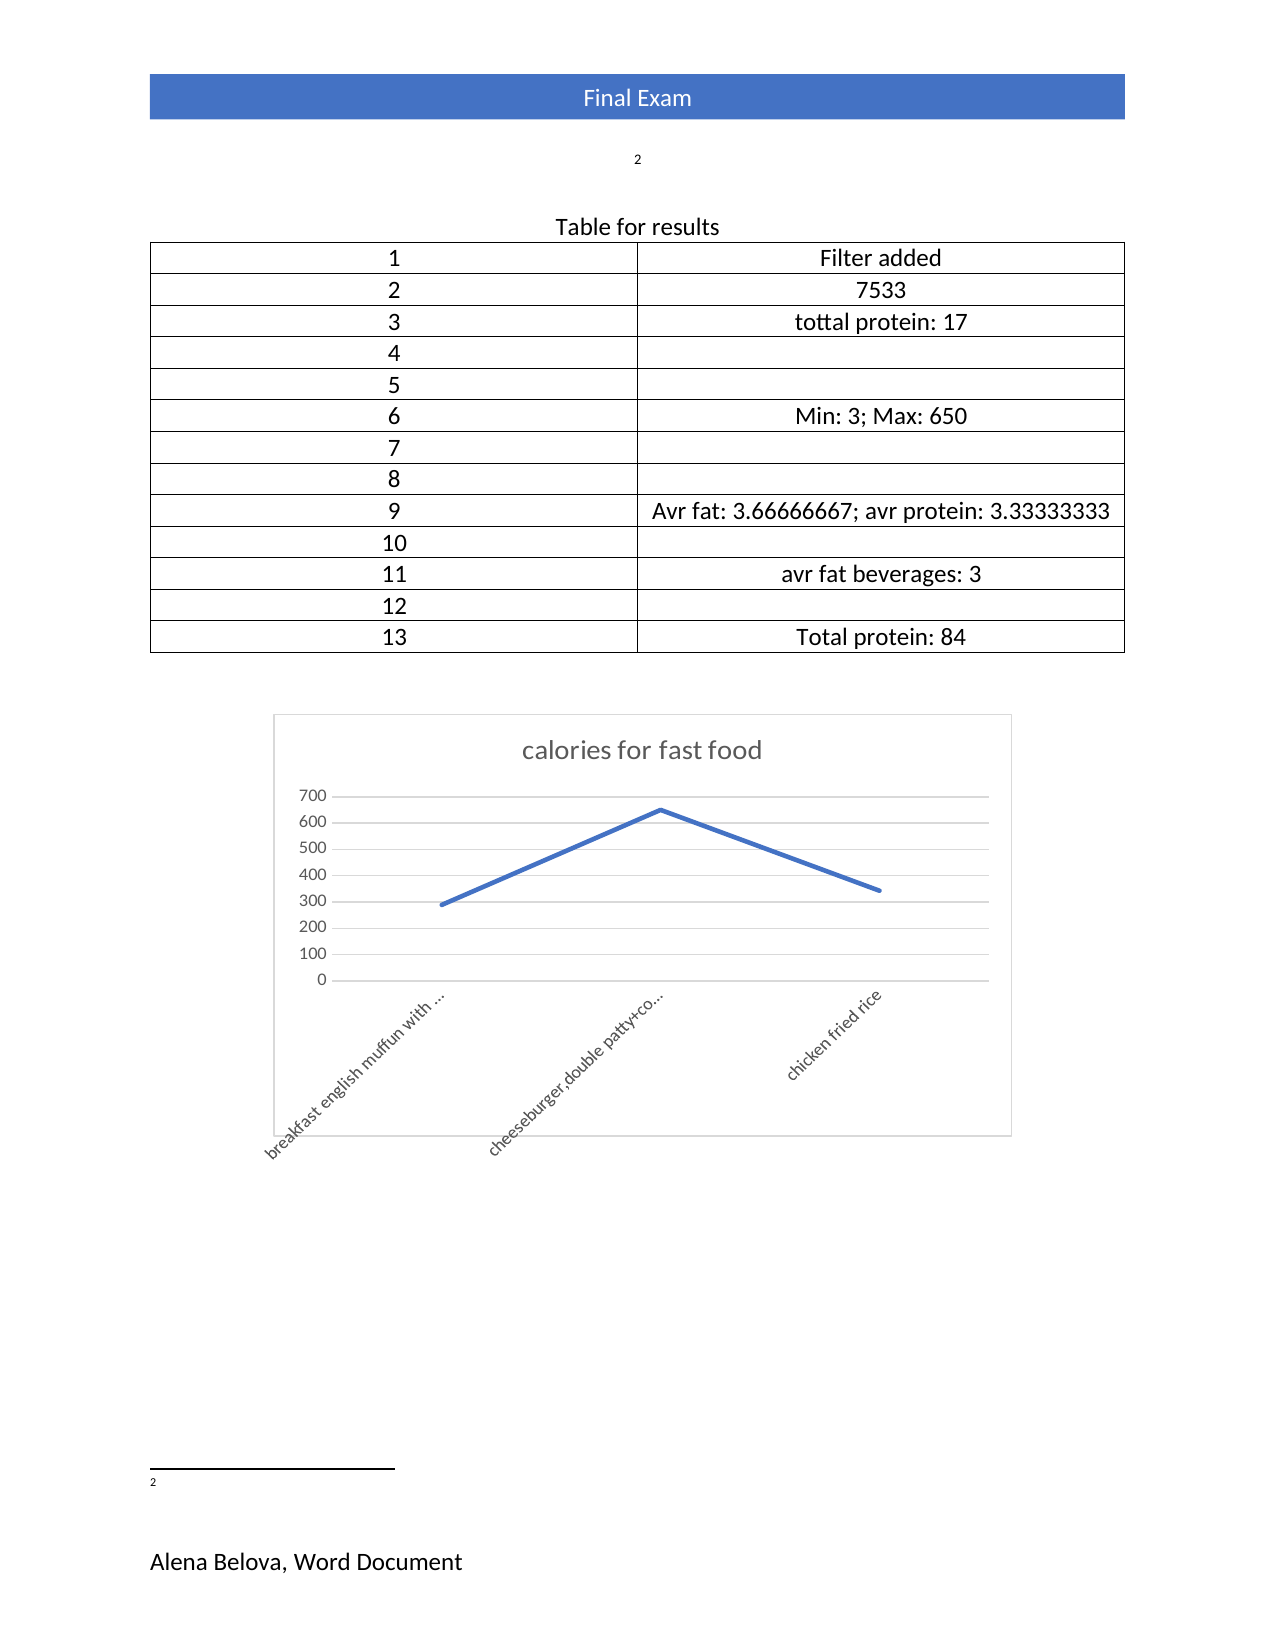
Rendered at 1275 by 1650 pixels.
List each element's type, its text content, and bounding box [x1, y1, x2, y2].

table_cell 13 [151, 621, 637, 652]
table_cell [638, 337, 1124, 368]
table_header Filter added [638, 243, 1124, 273]
table_cell [638, 590, 1124, 620]
table_cell 11 [151, 558, 637, 589]
table_cell 5 [151, 369, 637, 399]
table_cell 2 [151, 274, 637, 305]
table_cell [638, 432, 1124, 462]
table_cell [638, 369, 1124, 399]
table_cell Min: 3; Max: 650 [638, 400, 1124, 431]
table_cell 10 [151, 527, 637, 557]
table_cell [638, 527, 1124, 557]
table_cell 6 [151, 400, 637, 431]
table_cell Total protein: 84 [638, 621, 1124, 652]
table_cell 7 [151, 432, 637, 462]
table_cell avr fat beverages: 3 [638, 558, 1124, 589]
table_cell Avr fat: 3.66666667; avr protein: 3.33333333 [638, 495, 1124, 526]
table_cell 3 [151, 306, 637, 336]
table_cell 12 [151, 590, 637, 620]
text Table for results [150, 211, 1125, 242]
table_cell tottal protein: 17 [638, 306, 1124, 336]
table_cell 4 [151, 337, 637, 368]
table_header 1 [151, 243, 637, 273]
table_cell 9 [151, 495, 637, 526]
table_cell [638, 464, 1124, 494]
table_cell 7533 [638, 274, 1124, 305]
table_cell 8 [151, 464, 637, 494]
